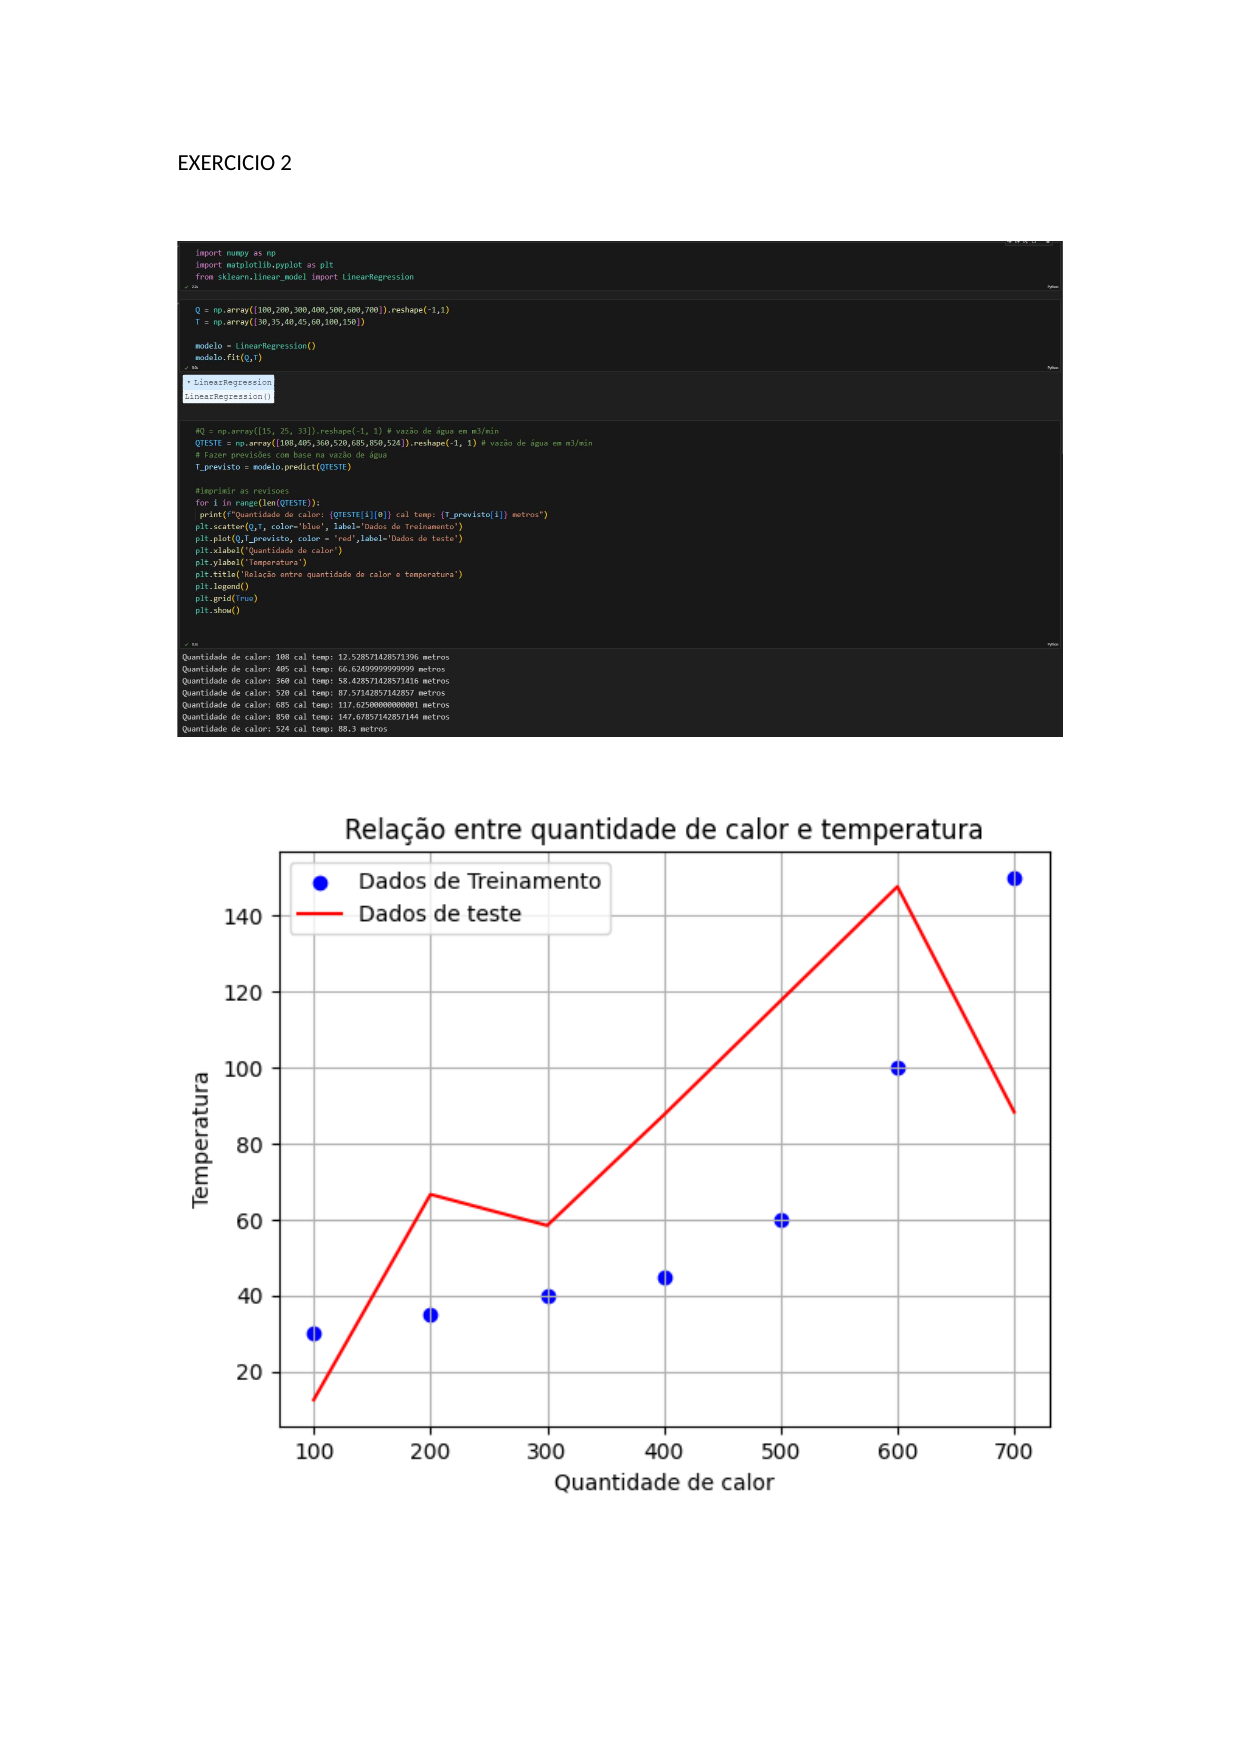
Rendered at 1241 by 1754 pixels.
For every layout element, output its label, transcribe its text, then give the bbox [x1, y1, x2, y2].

text EXERCICIO 2 [177, 148, 1063, 176]
picture [177, 802, 1063, 1509]
picture [177, 241, 1063, 737]
